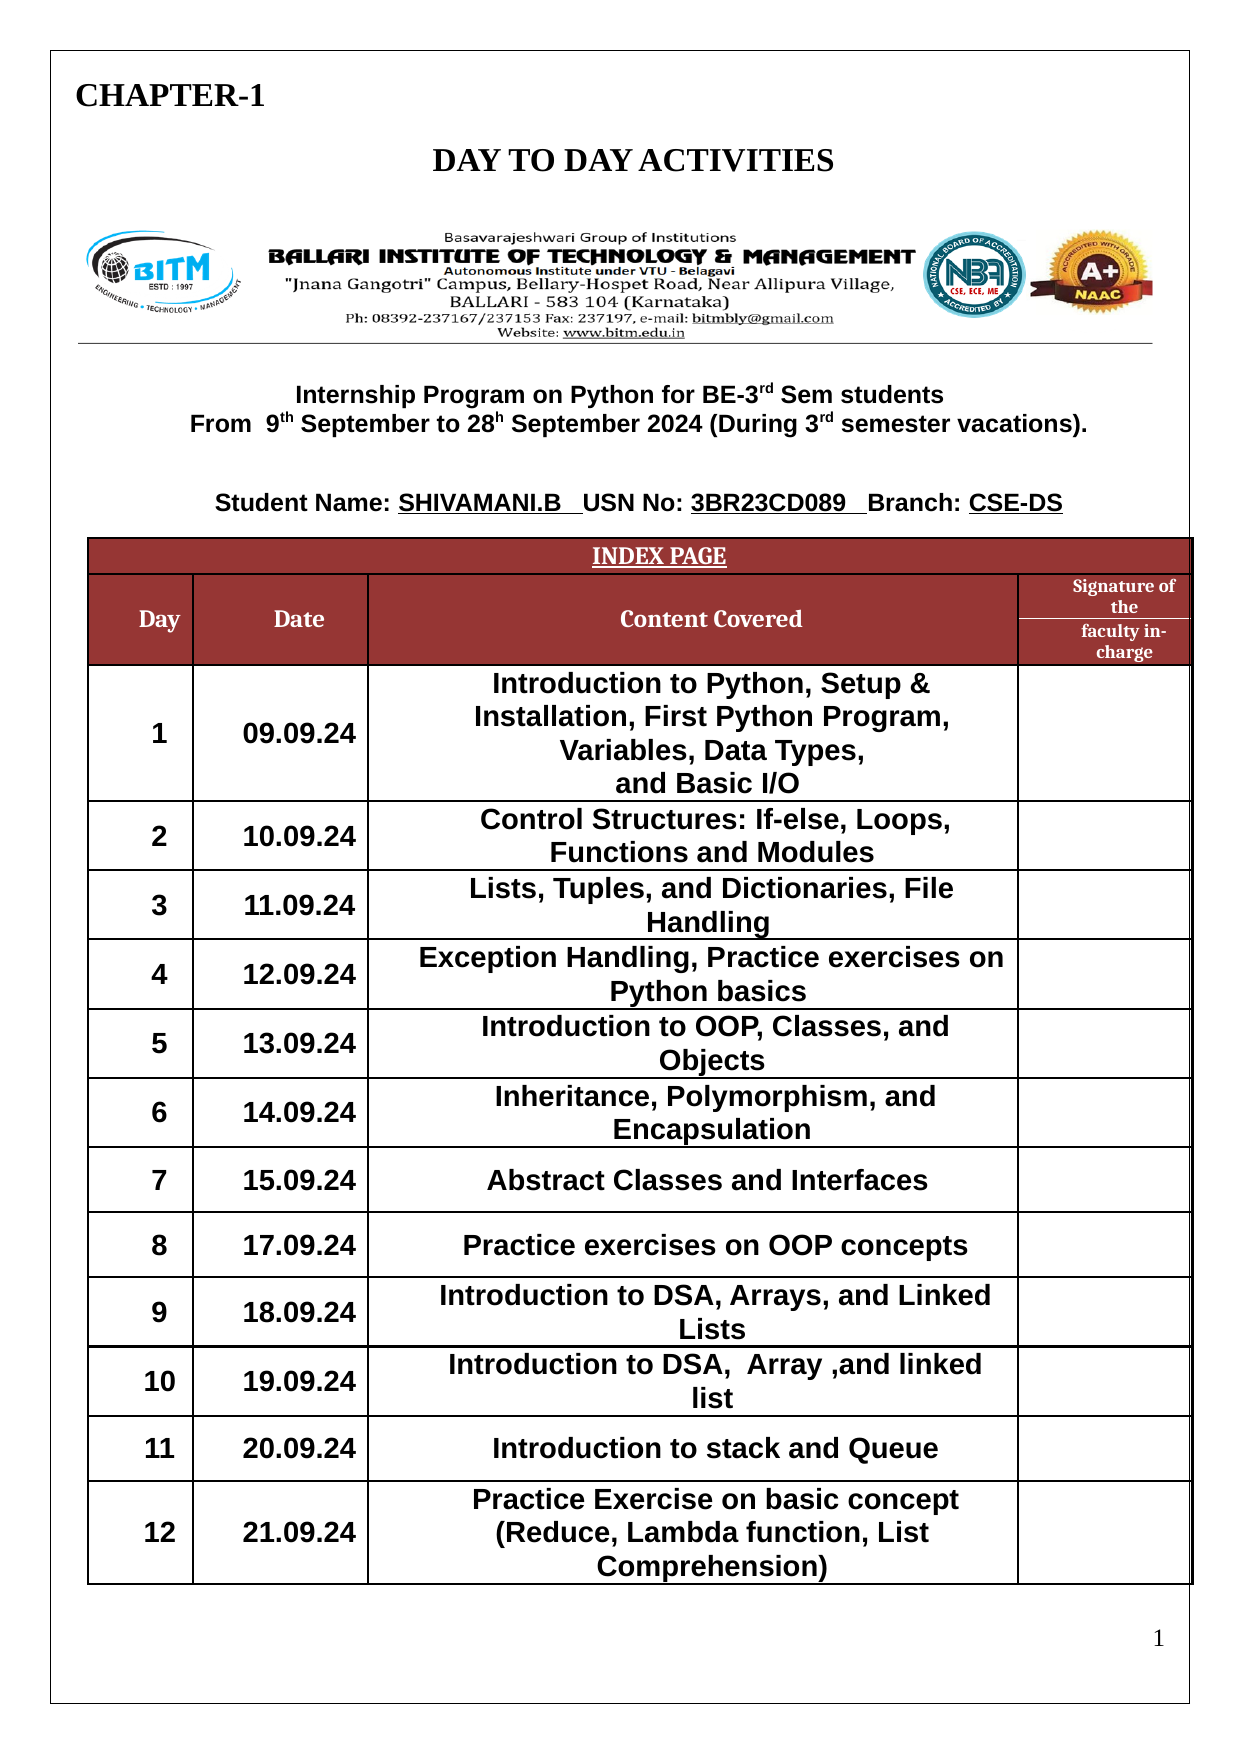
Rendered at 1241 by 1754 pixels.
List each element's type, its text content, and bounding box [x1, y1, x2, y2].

table_header INDEX PAGE [89, 539, 1189, 573]
table_cell 13.09.24 [194, 1010, 367, 1077]
table_cell Lists, Tuples, and Dictionaries, File Handling [369, 871, 1017, 938]
table_cell 11.09.24 [194, 871, 367, 938]
table_cell [1019, 1148, 1189, 1211]
table_cell [1019, 871, 1189, 938]
text Internship Program on Python for BE-3rd Sem students [75, 380, 1164, 409]
table_cell Signature of the [1019, 575, 1189, 618]
table_cell 4 [89, 940, 192, 1007]
table_cell 9 [89, 1278, 192, 1345]
table_cell [1019, 666, 1189, 800]
table_cell 7 [89, 1148, 192, 1211]
table_cell 12 [89, 1482, 192, 1582]
table_cell 19.09.24 [194, 1348, 367, 1414]
table_cell 1 [89, 666, 192, 800]
text Student Name: SHIVAMANI.B USN No: 3BR23CD089 Branch: CSE-DS [113, 488, 1164, 517]
table_cell 17.09.24 [194, 1213, 367, 1276]
table_cell faculty in-charge [1019, 619, 1189, 664]
table_cell [1019, 1010, 1189, 1077]
table_cell 2 [89, 802, 192, 869]
table_cell Introduction to Python, Setup & Installation, First Python Program, Variables, Data Types, and Basic I/O [369, 666, 1017, 800]
table_cell 10.09.24 [194, 802, 367, 869]
table_cell 12.09.24 [194, 940, 367, 1007]
table_cell [1019, 1348, 1189, 1414]
table_cell [1019, 1417, 1189, 1480]
table_cell Introduction to DSA, Array ,and linked list [369, 1348, 1017, 1414]
table_cell Exception Handling, Practice exercises on Python basics [369, 940, 1017, 1007]
table_cell Introduction to stack and Queue [369, 1417, 1017, 1480]
table_cell 8 [89, 1213, 192, 1276]
table_cell Introduction to DSA, Arrays, and Linked Lists [369, 1278, 1017, 1345]
table_cell 20.09.24 [194, 1417, 367, 1480]
table_cell 3 [89, 871, 192, 938]
table_cell [1019, 1079, 1189, 1146]
text DAY TO DAY ACTIVITIES [113, 141, 1164, 179]
table_cell 10 [89, 1348, 192, 1414]
table_cell Practice Exercise on basic concept (Reduce, Lambda function, List Comprehension) [369, 1482, 1017, 1582]
table_cell 6 [89, 1079, 192, 1146]
table_cell 5 [89, 1010, 192, 1077]
table_cell 11 [89, 1417, 192, 1480]
table_cell 15.09.24 [194, 1148, 367, 1211]
text From 9th September to 28h September 2024 (During 3rd semester vacations). [113, 409, 1164, 438]
picture [75, 208, 1162, 346]
table_cell Practice exercises on OOP concepts [369, 1213, 1017, 1276]
table_cell 14.09.24 [194, 1079, 367, 1146]
table_cell 09.09.24 [194, 666, 367, 800]
table_cell Day [89, 575, 192, 664]
table_cell Date [194, 575, 367, 664]
table_cell Content Covered [369, 575, 1017, 664]
table_cell Inheritance, Polymorphism, and Encapsulation [369, 1079, 1017, 1146]
table_cell [1019, 1482, 1189, 1582]
table_cell Control Structures: If-else, Loops, Functions and Modules [369, 802, 1017, 869]
table_cell [1019, 1278, 1189, 1345]
table_cell 21.09.24 [194, 1482, 367, 1582]
table_cell [1019, 802, 1189, 869]
text CHAPTER-1 [75, 75, 1165, 113]
table_cell 18.09.24 [194, 1278, 367, 1345]
table_cell [1019, 1213, 1189, 1276]
table_cell [1019, 940, 1189, 1007]
table_cell Abstract Classes and Interfaces [369, 1148, 1017, 1211]
table_cell Introduction to OOP, Classes, and Objects [369, 1010, 1017, 1077]
